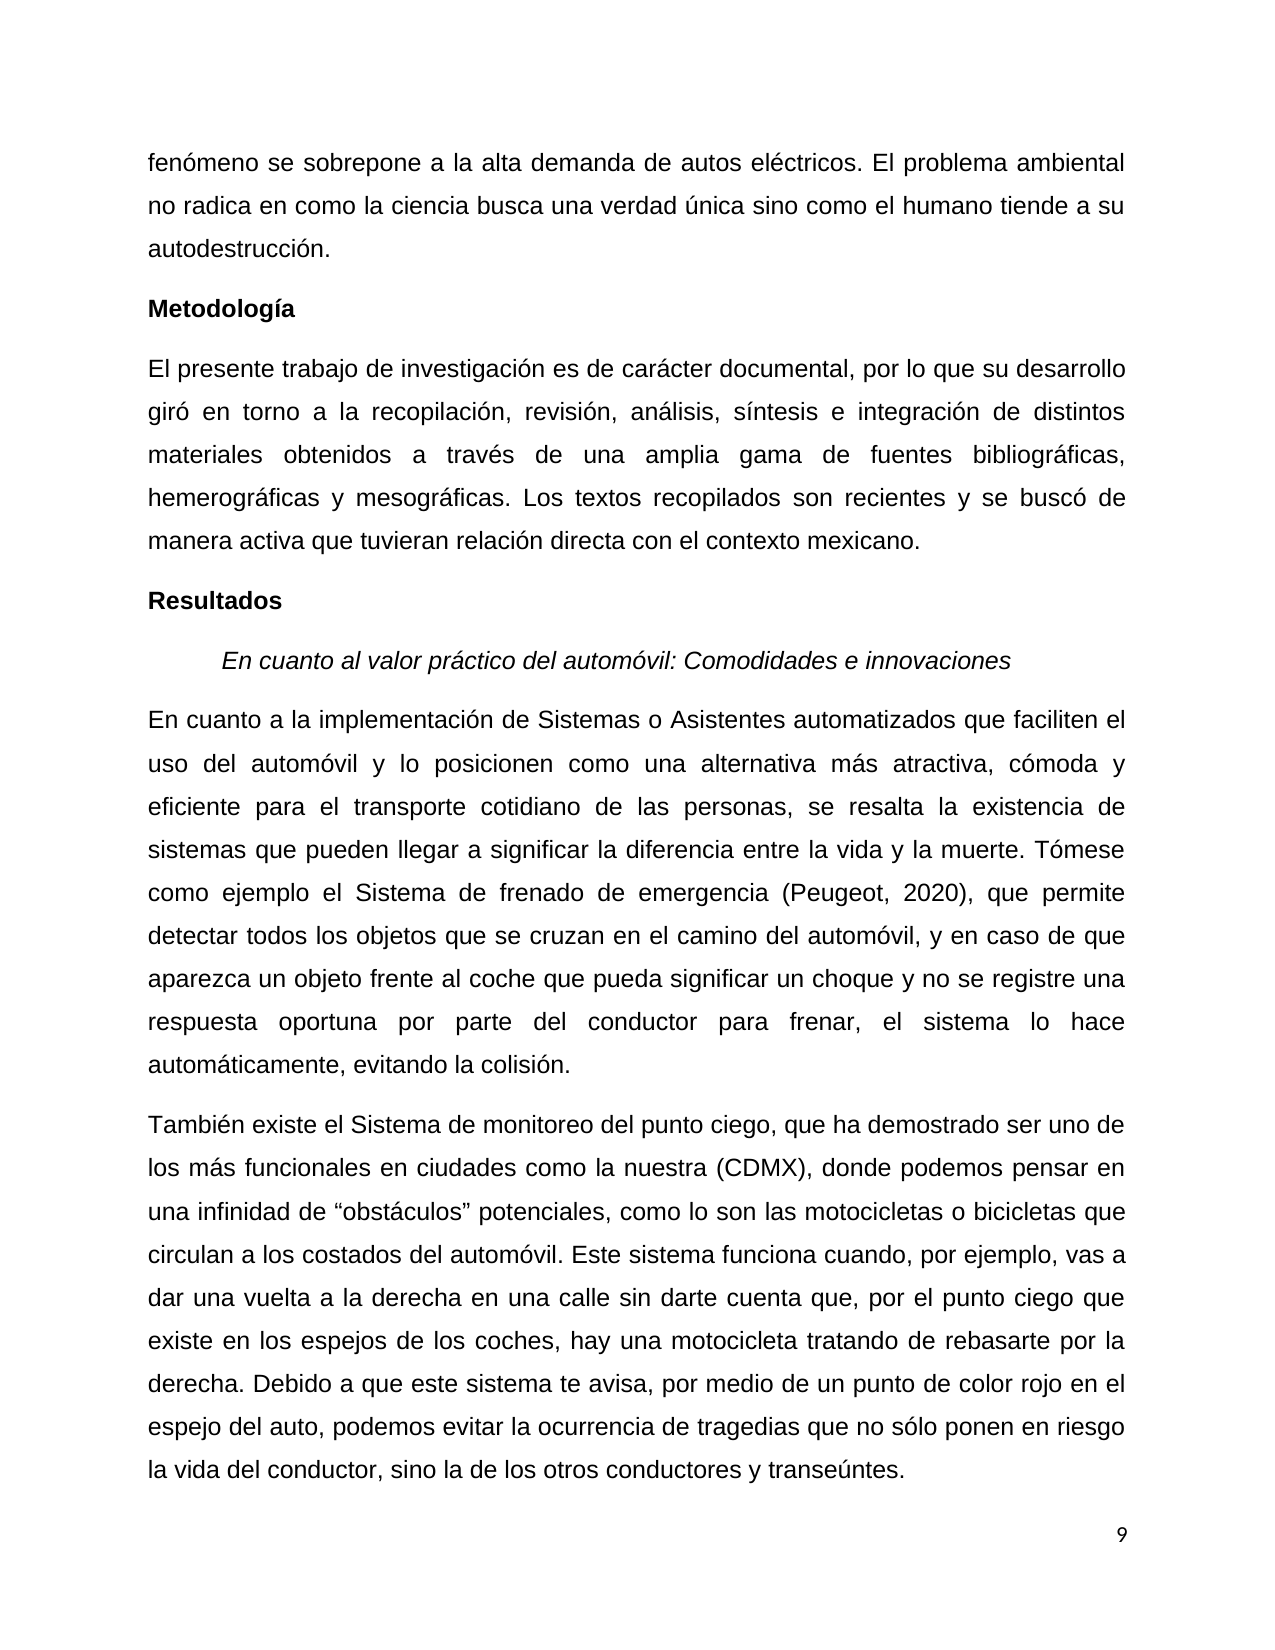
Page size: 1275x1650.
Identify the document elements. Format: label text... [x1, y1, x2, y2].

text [148, 148, 1127, 263]
text También existe el Sistema de monitoreo del punto ciego, que ha demostrado ser uno de los más funcionales en ciudades como la nuestra (CDMX), donde podemos pensar en una infinidad de “obstáculos” potenciales, como lo son las motocicletas o bicicletas que circulan a los costados del automóvil. Este sistema funciona cuando, por ejemplo, vas a dar una vuelta a la derecha en una calle sin darte cuenta que, por el punto ciego que existe en los espejos de los coches, hay una motocicleta tratando de rebasarte por la derecha. Debido a que este sistema te avisa, por medio de un punto de color rojo en el espejo del auto, podemos evitar la ocurrencia de tragedias que no sólo ponen en riesgo la vida del conductor, sino la de los otros conductores y transeúntes. [148, 1110, 1127, 1484]
text Resultados [148, 586, 1127, 614]
text En cuanto a la implementación de Sistemas o Asistentes automatizados que faciliten el uso del automóvil y lo posicionen como una alternativa más atractiva, cómoda y eficiente para el transporte cotidiano de las personas, se resalta la existencia de sistemas que pueden llegar a significar la diferencia entre la vida y la muerte. Tómese como ejemplo el Sistema de frenado de emergencia (Peugeot, 2020), que permite detectar todos los objetos que se cruzan en el camino del automóvil, y en caso de que aparezca un objeto frente al coche que pueda significar un choque y no se registre una respuesta oportuna por parte del conductor para frenar, el sistema lo hace automáticamente, evitando la colisión. [148, 705, 1127, 1079]
text Metodología [148, 294, 1127, 322]
text En cuanto al valor práctico del automóvil: Comodidades e innovaciones [148, 646, 1127, 674]
text El presente trabajo de investigación es de carácter documental, por lo que su desarrollo giró en torno a la recopilación, revisión, análisis, síntesis e integración de distintos materiales obtenidos a través de una amplia gama de fuentes bibliográficas, hemerográficas y mesográficas. Los textos recopilados son recientes y se buscó de manera activa que tuvieran relación directa con el contexto mexicano. [148, 353, 1127, 555]
